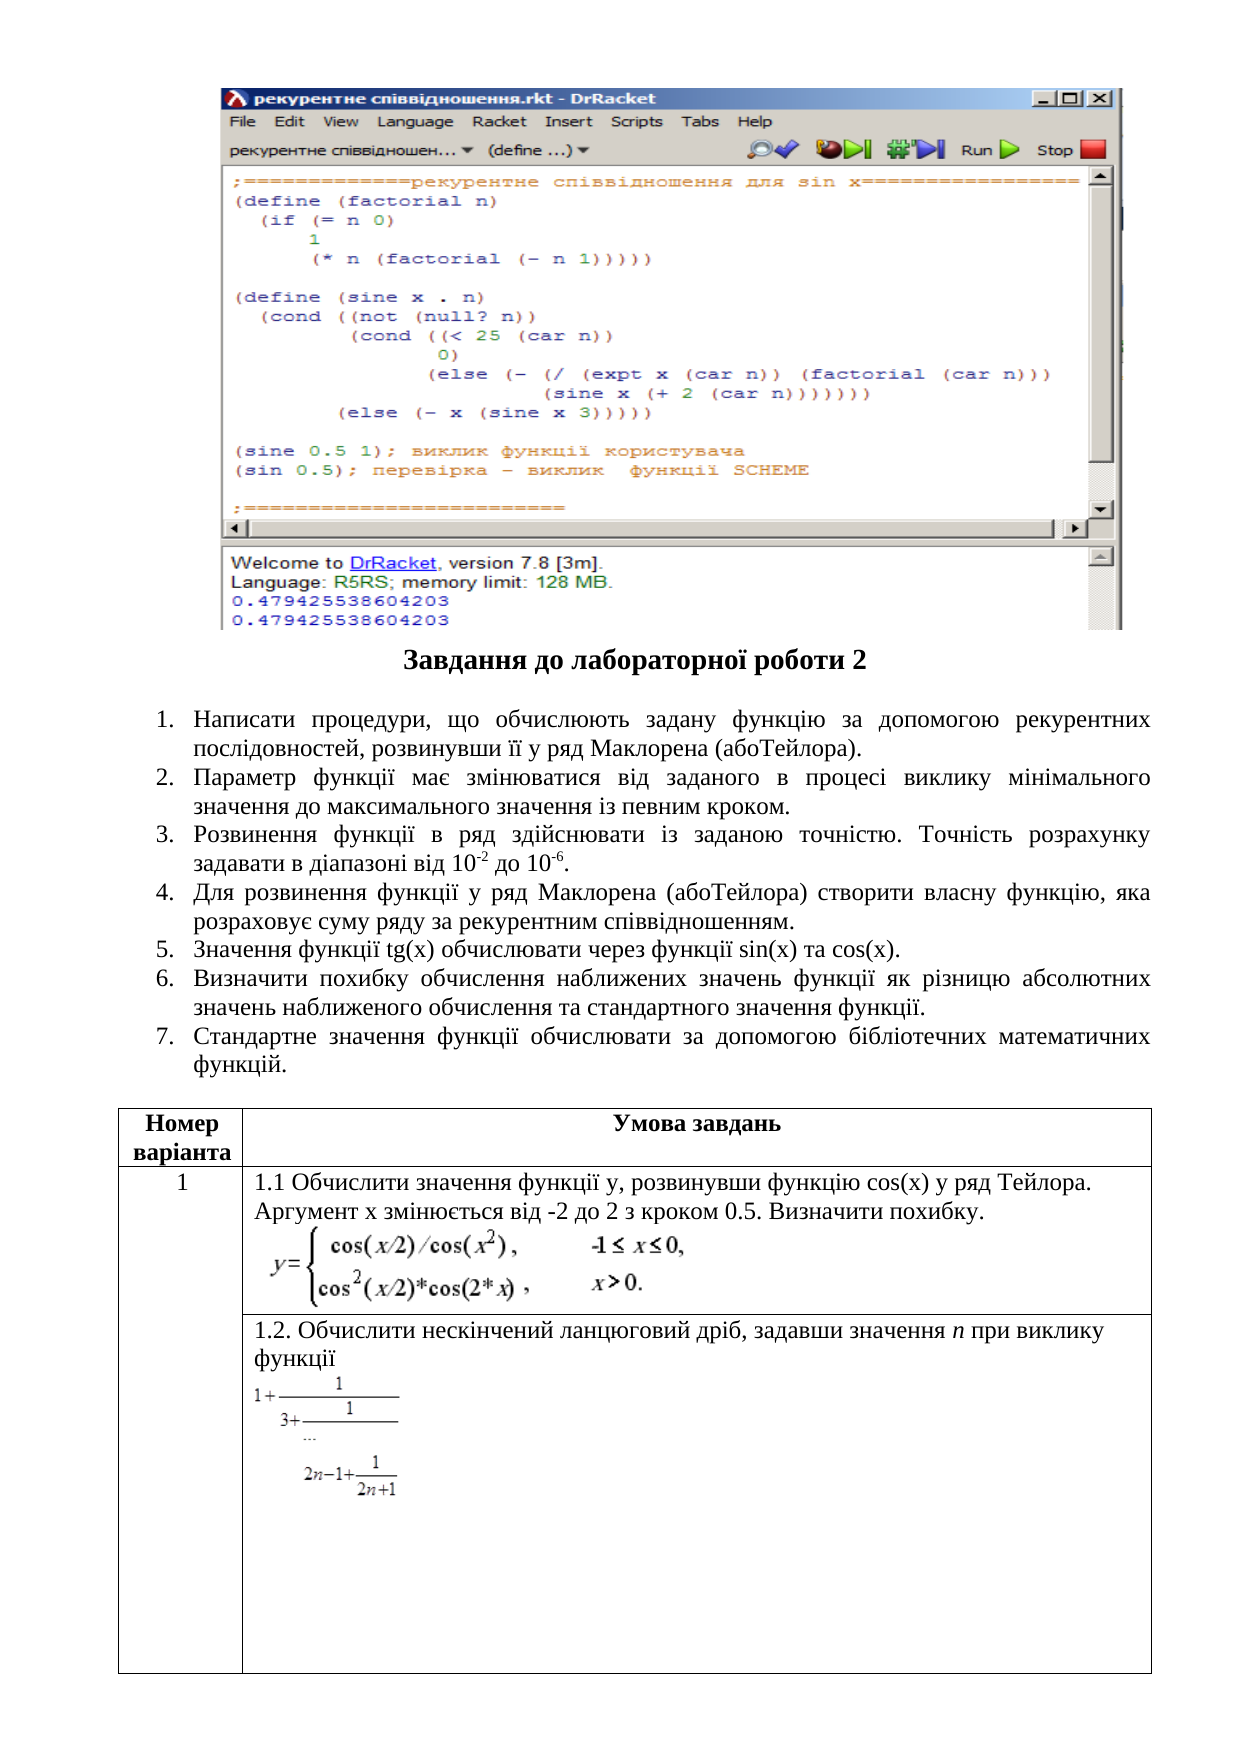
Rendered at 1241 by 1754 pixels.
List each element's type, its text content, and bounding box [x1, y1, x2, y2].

table_cell 1 [119, 1167, 242, 1672]
picture [253, 1224, 725, 1314]
table_cell 1.2. Обчислити нескінчений ланцюговий дріб, задавши значення n при виклику функції [243, 1315, 1151, 1672]
table_header Номер варіанта [119, 1109, 242, 1166]
list Стандартне значення функції обчислювати за допомогою бібліотечних математичних функцій. [156, 1021, 1152, 1078]
picture [220, 88, 1124, 630]
picture [253, 1372, 409, 1500]
list Написати процедури, що обчислюють задану функцію за допомогою рекурентних послідовностей, розвинувши її у ряд Маклорена (абоТейлора). [156, 704, 1152, 762]
list Параметр функції має змінюватися від заданого в процесі виклику мінімального значення до максимального значення із певним кроком. [156, 762, 1152, 819]
list Визначити похибку обчислення наближених значень функції як різницю абсолютних значень наближеного обчислення та стандартного значення функції. [156, 963, 1152, 1021]
table_header Умова завдань [243, 1109, 1151, 1166]
subtitle Завдання до лабораторної роботи 2 [118, 642, 1152, 675]
list Розвинення функції в ряд здійснювати із заданою точністю. Точність розрахунку задавати в діапазоні від 10-2 до 10-6. [156, 819, 1152, 877]
list Для розвинення функції у ряд Маклорена (абоТейлора) створити власну функцію, яка розраховує суму ряду за рекурентним співвідношенням. [156, 877, 1152, 934]
table_cell 1.1 Обчислити значення функції у, розвинувши функцію cos(x) у ряд Тейлора. Аргумент х змінюється від -2 до 2 з кроком 0.5. Визначити похибку. [243, 1167, 1151, 1314]
list Значення функції tg(x) обчислювати через функції sin(x) та cos(x). [156, 934, 1152, 963]
